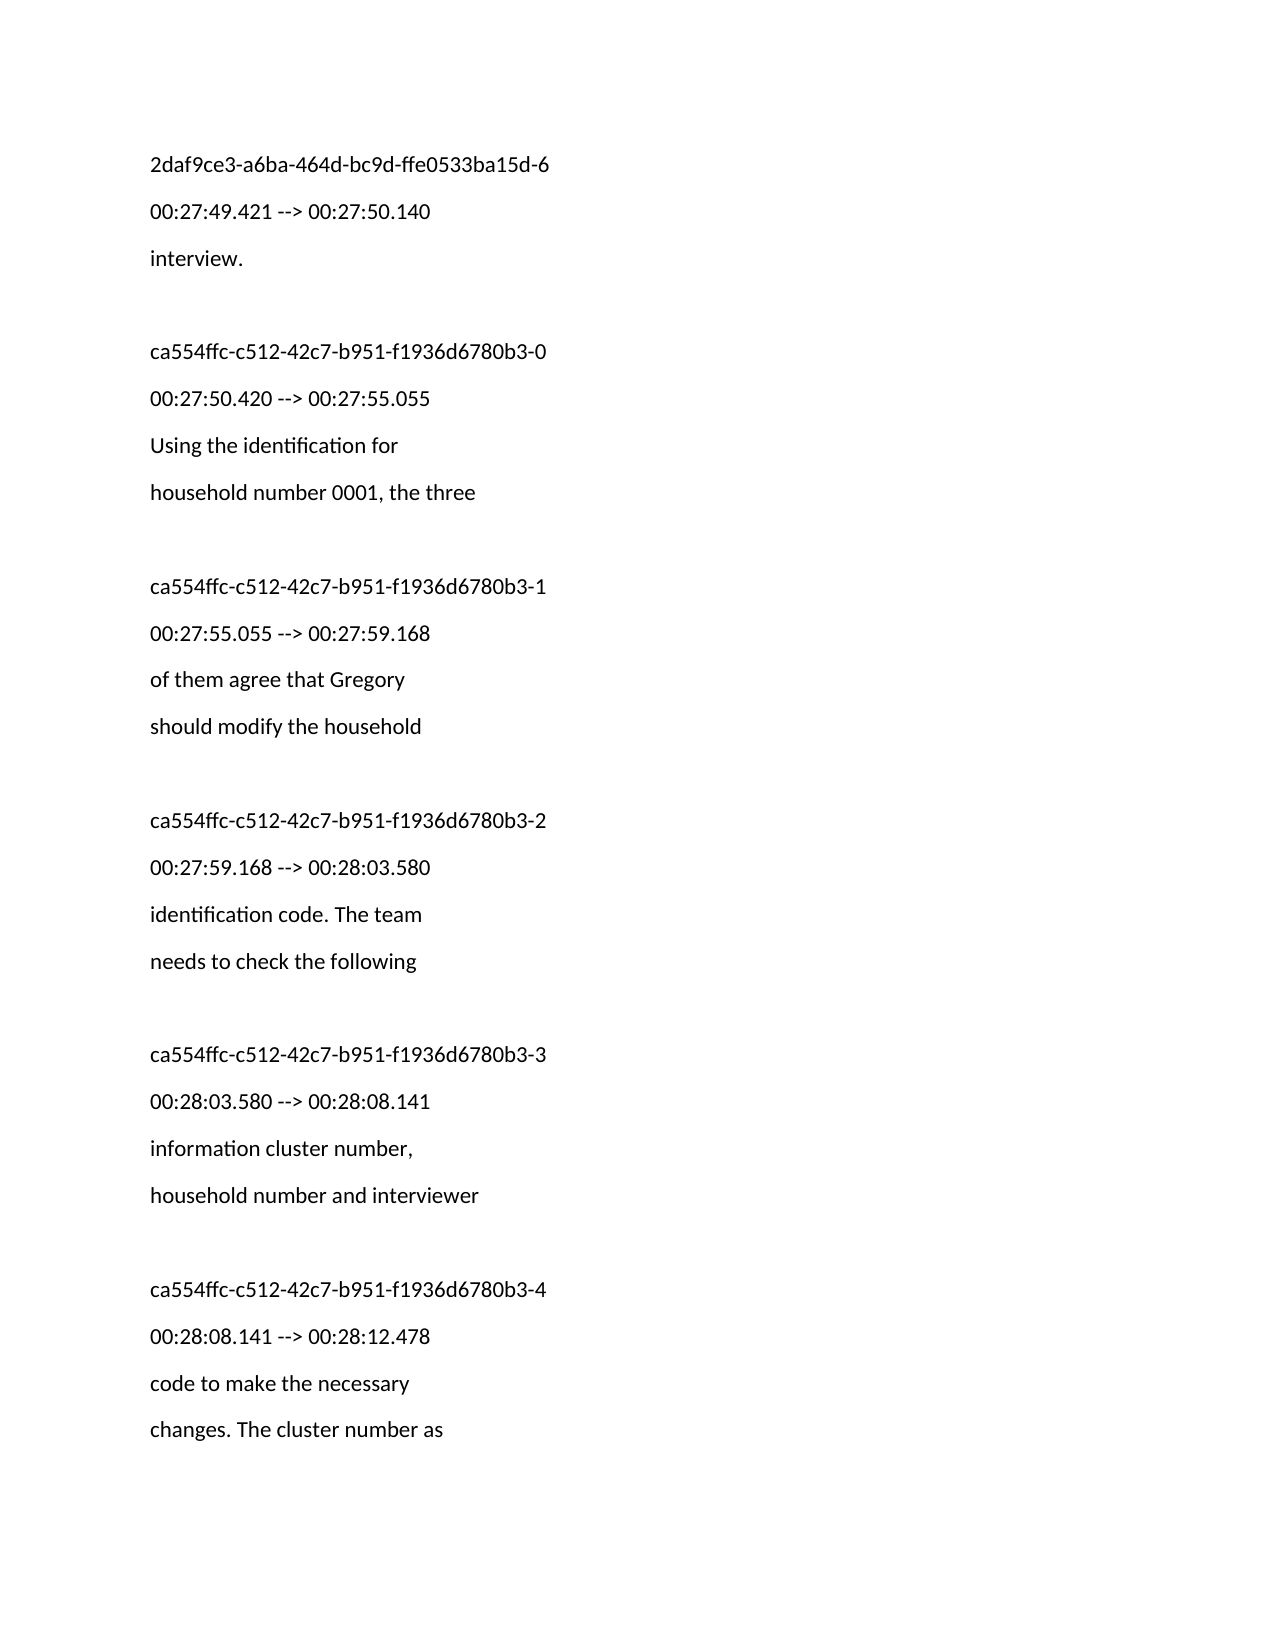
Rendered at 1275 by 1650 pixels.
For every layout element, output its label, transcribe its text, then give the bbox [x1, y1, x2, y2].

text of them agree that Gregory [150, 666, 1125, 694]
text identification code. The team [150, 900, 1125, 928]
text 00:27:59.168 --> 00:28:03.580 [150, 853, 1125, 881]
text 00:27:55.055 --> 00:27:59.168 [150, 619, 1125, 647]
text 00:27:49.421 --> 00:27:50.140 [150, 197, 1125, 225]
text changes. The cluster number as [150, 1416, 1125, 1444]
text code to make the necessary [150, 1369, 1125, 1397]
text should modify the household [150, 712, 1125, 741]
text household number and interviewer [150, 1181, 1125, 1209]
text 2daf9ce3-a6ba-464d-bc9d-ffe0533ba15d-6 [150, 150, 1125, 178]
text ca554ffc-c512-42c7-b951-f1936d6780b3-0 [150, 337, 1125, 366]
text needs to check the following [150, 947, 1125, 975]
text information cluster number, [150, 1134, 1125, 1162]
text 00:27:50.420 --> 00:27:55.055 [150, 384, 1125, 412]
text ca554ffc-c512-42c7-b951-f1936d6780b3-3 [150, 1041, 1125, 1069]
text ca554ffc-c512-42c7-b951-f1936d6780b3-1 [150, 572, 1125, 600]
text ca554ffc-c512-42c7-b951-f1936d6780b3-2 [150, 806, 1125, 834]
text 00:28:08.141 --> 00:28:12.478 [150, 1322, 1125, 1350]
text interview. [150, 244, 1125, 272]
text ca554ffc-c512-42c7-b951-f1936d6780b3-4 [150, 1275, 1125, 1303]
text 00:28:03.580 --> 00:28:08.141 [150, 1087, 1125, 1116]
text household number 0001, the three [150, 478, 1125, 506]
text Using the identification for [150, 431, 1125, 459]
